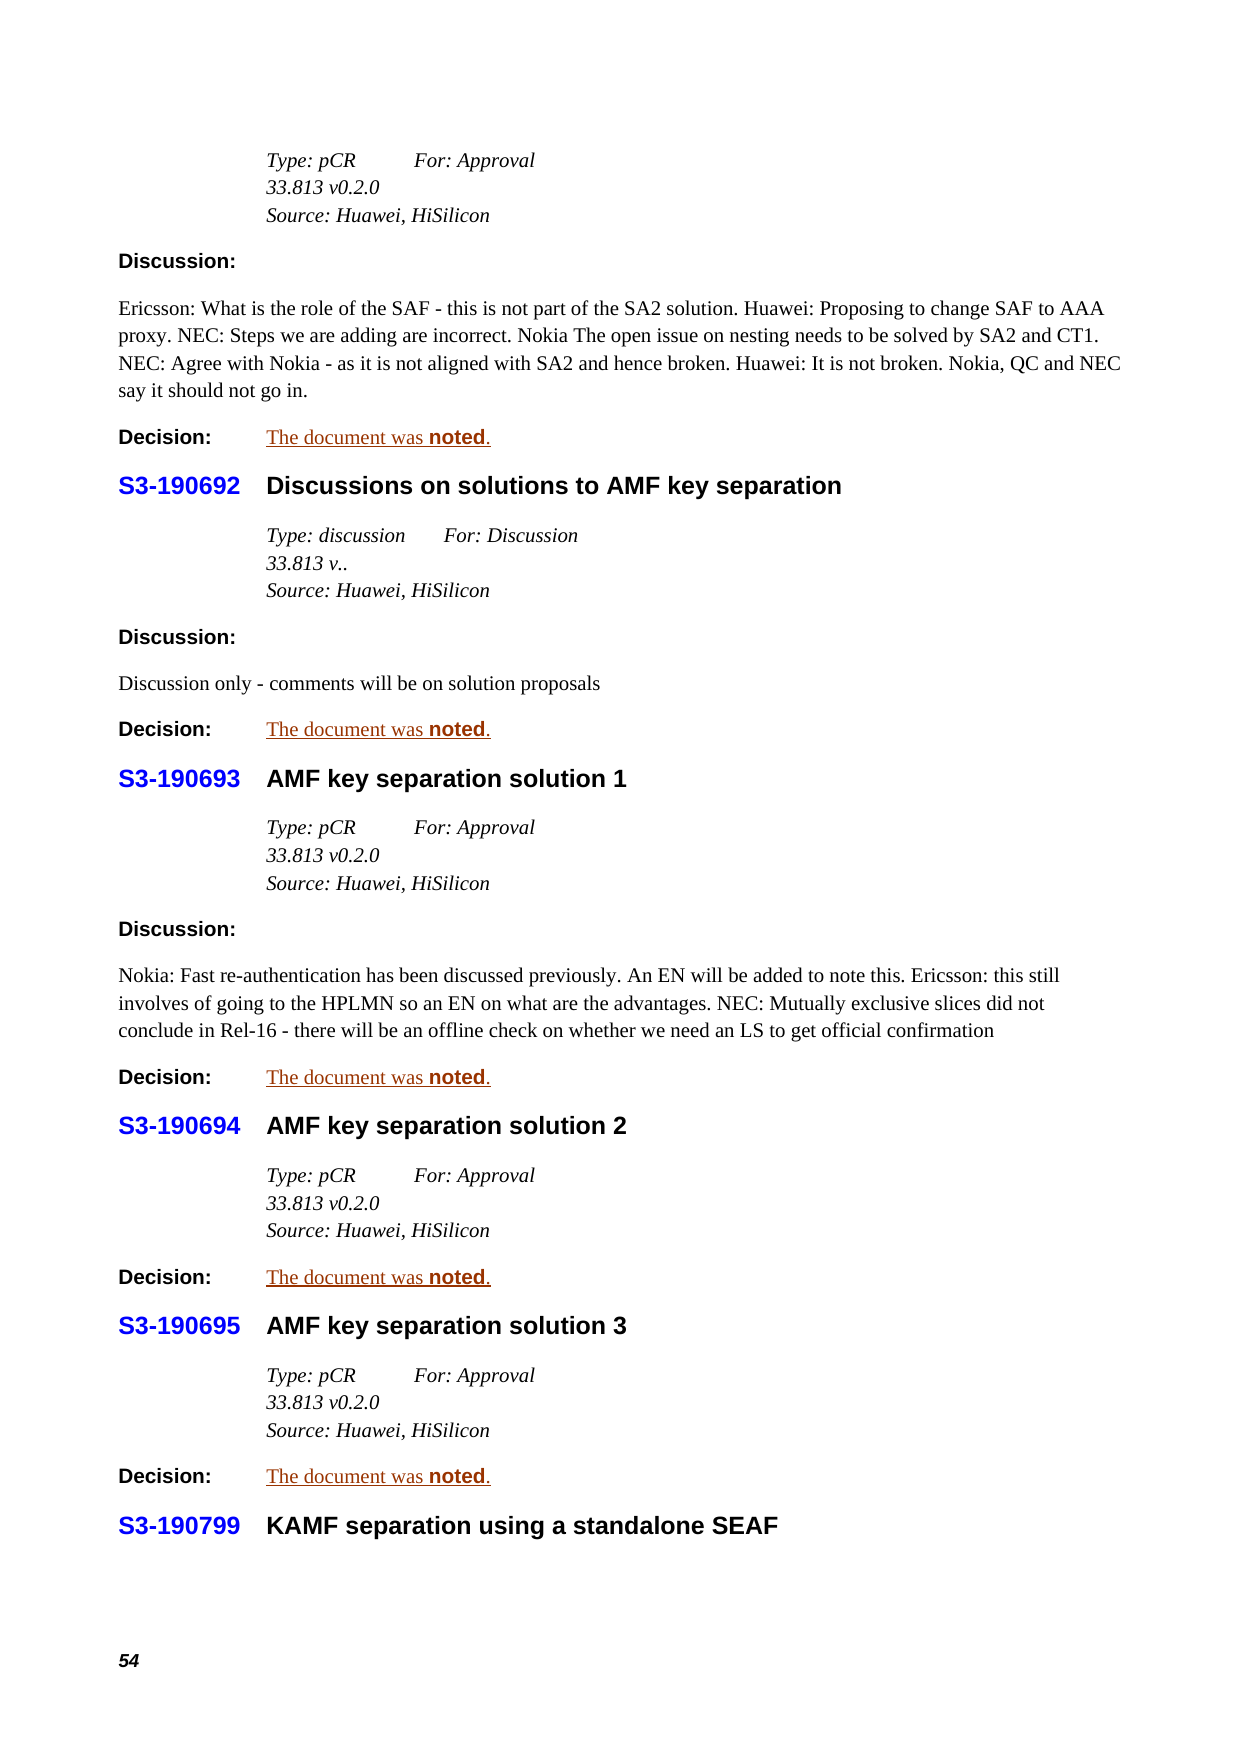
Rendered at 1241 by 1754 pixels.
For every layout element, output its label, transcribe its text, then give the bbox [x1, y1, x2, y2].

text Type: pCR For: Approval 33.813 v0.2.0 Source: Huawei, HiSilicon [118, 1363, 1122, 1442]
text Discussion: [118, 917, 1122, 941]
text Type: pCR For: Approval 33.813 v0.2.0 Source: Huawei, HiSilicon [118, 148, 1122, 227]
text S3-190692 Discussions on solutions to AMF key separation [118, 471, 1122, 500]
text Ericsson: What is the role of the SAF - this is not part of the SA2 solution. Huawei: Proposing to change SAF to AAA proxy. NEC: Steps we are adding are incorrect. Nokia The open issue on nesting needs to be solved by SA2 and CT1. NEC: Agree with Nokia - as it is not aligned with SA2 and hence broken. Huawei: It is not broken. Nokia, QC and NEC say it should not go in. [118, 296, 1122, 402]
text Type: discussion For: Discussion 33.813 v.. Source: Huawei, HiSilicon [118, 523, 1122, 602]
text S3-190694 AMF key separation solution 2 [118, 1111, 1122, 1140]
text Decision: The document was noted. [118, 1264, 1122, 1289]
text Type: pCR For: Approval 33.813 v0.2.0 Source: Huawei, HiSilicon [118, 815, 1122, 894]
text Discussion only - comments will be on solution proposals [118, 671, 1122, 695]
text S3-190799 KAMF separation using a standalone SEAF [118, 1511, 1122, 1539]
text Discussion: [118, 624, 1122, 648]
text S3-190693 AMF key separation solution 1 [118, 763, 1122, 792]
text Decision: The document was noted. [118, 717, 1122, 741]
text Decision: The document was noted. [118, 1065, 1122, 1089]
text Type: pCR For: Approval 33.813 v0.2.0 Source: Huawei, HiSilicon [118, 1163, 1122, 1242]
text Nokia: Fast re-authentication has been discussed previously. An EN will be added to note this. Ericsson: this still involves of going to the HPLMN so an EN on what are the advantages. NEC: Mutually exclusive slices did not conclude in Rel-16 - there will be an offline check on whether we need an LS to get official confirmation [118, 963, 1122, 1042]
text S3-190695 AMF key separation solution 3 [118, 1311, 1122, 1340]
text Decision: The document was noted. [118, 1464, 1122, 1488]
text Discussion: [118, 249, 1122, 273]
text Decision: The document was noted. [118, 425, 1122, 449]
